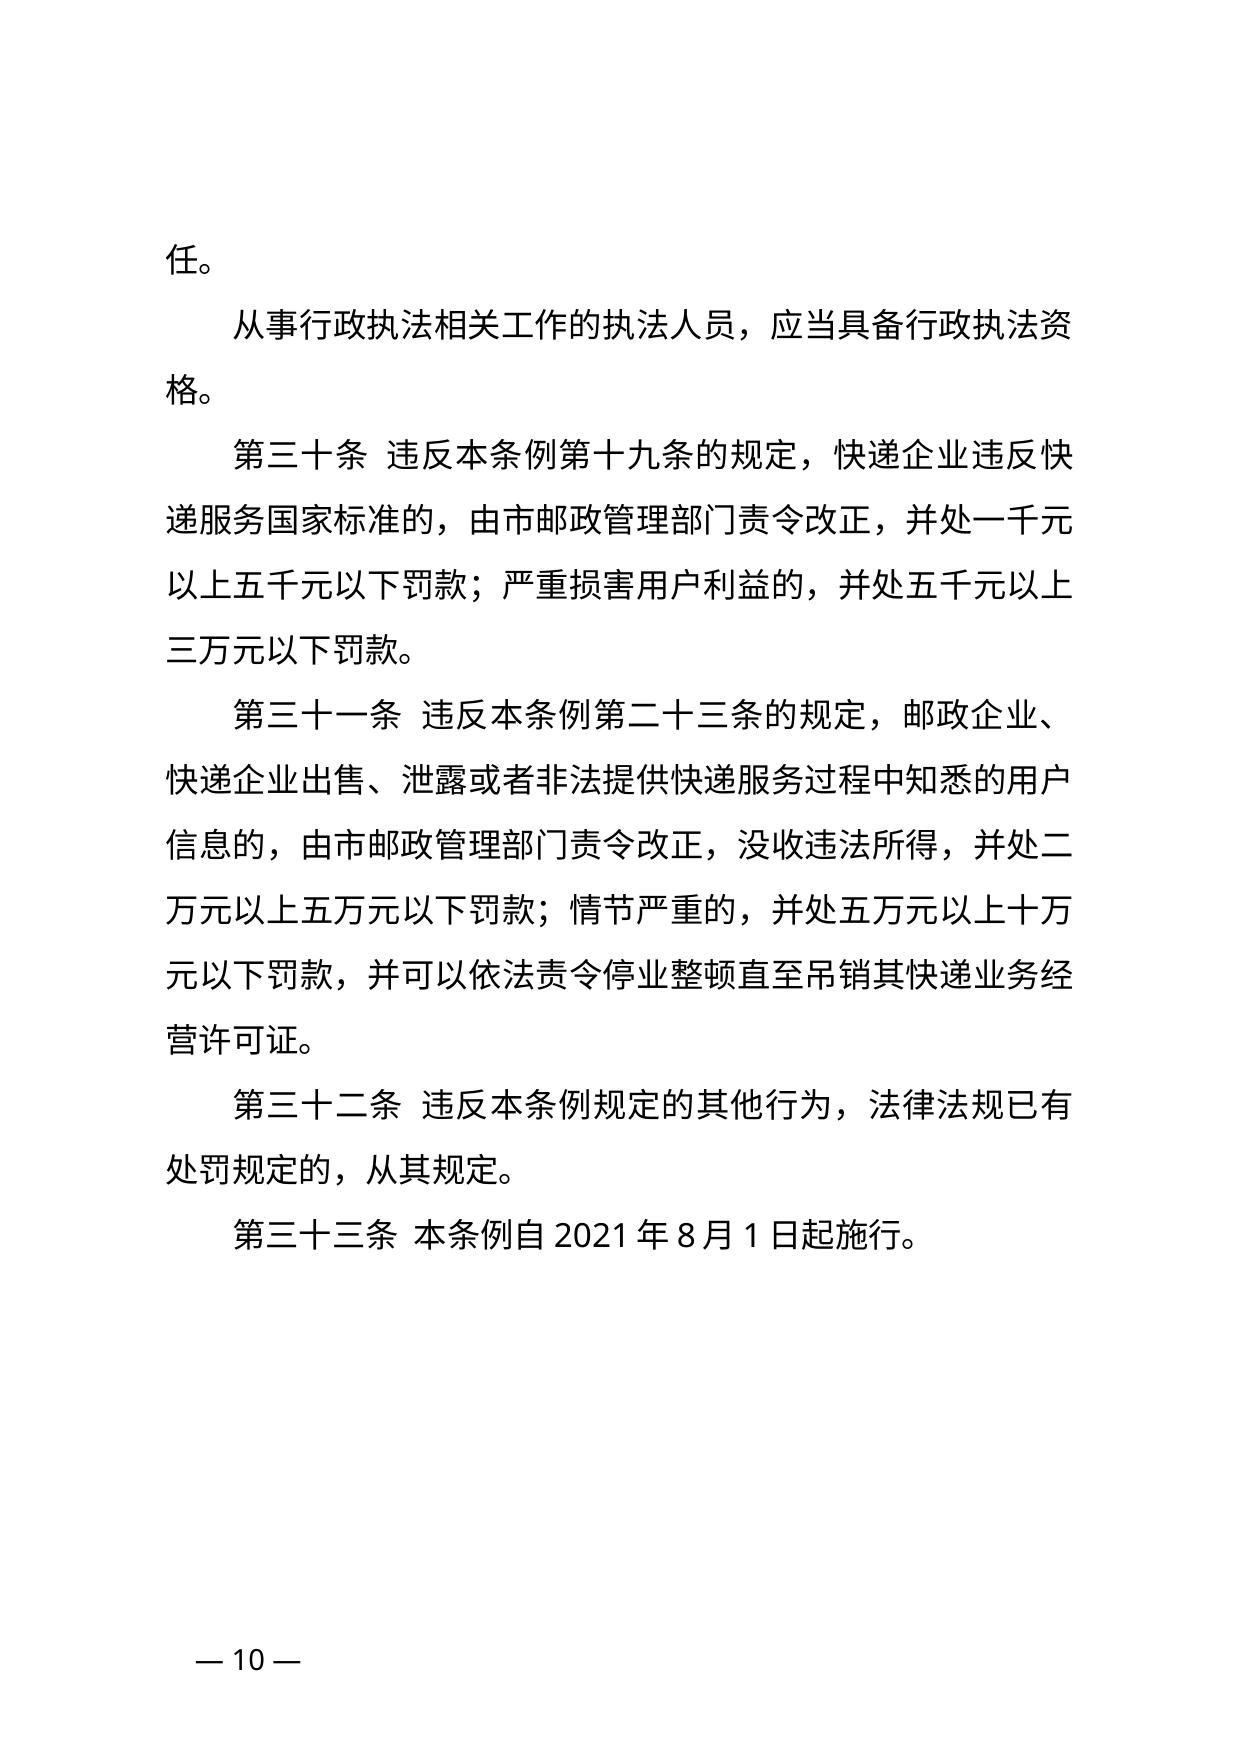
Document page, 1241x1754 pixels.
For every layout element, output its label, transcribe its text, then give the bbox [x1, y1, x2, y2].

text 第三十一条 违反本条例第二十三条的规定，邮政企业、快递企业出售、泄露或者非法提供快递服务过程中知悉的用户信息的，由市邮政管理部门责令改正，没收违法所得，并处二万元以上五万元以下罚款；情节严重的，并处五万元以上十万元以下罚款，并可以依法责令停业整顿直至吊销其快递业务经营许可证。 [165, 681, 1075, 1071]
text 第三十三条 本条例自2021年8月1日起施行。 [165, 1201, 1075, 1266]
text 第三十二条 违反本条例规定的其他行为，法律法规已有处罚规定的，从其规定。 [165, 1071, 1075, 1201]
text 从事行政执法相关工作的执法人员，应当具备行政执法资格。 [165, 291, 1075, 421]
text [165, 226, 1075, 291]
text 第三十条 违反本条例第十九条的规定，快递企业违反快递服务国家标准的，由市邮政管理部门责令改正，并处一千元以上五千元以下罚款；严重损害用户利益的，并处五千元以上三万元以下罚款。 [165, 421, 1075, 681]
